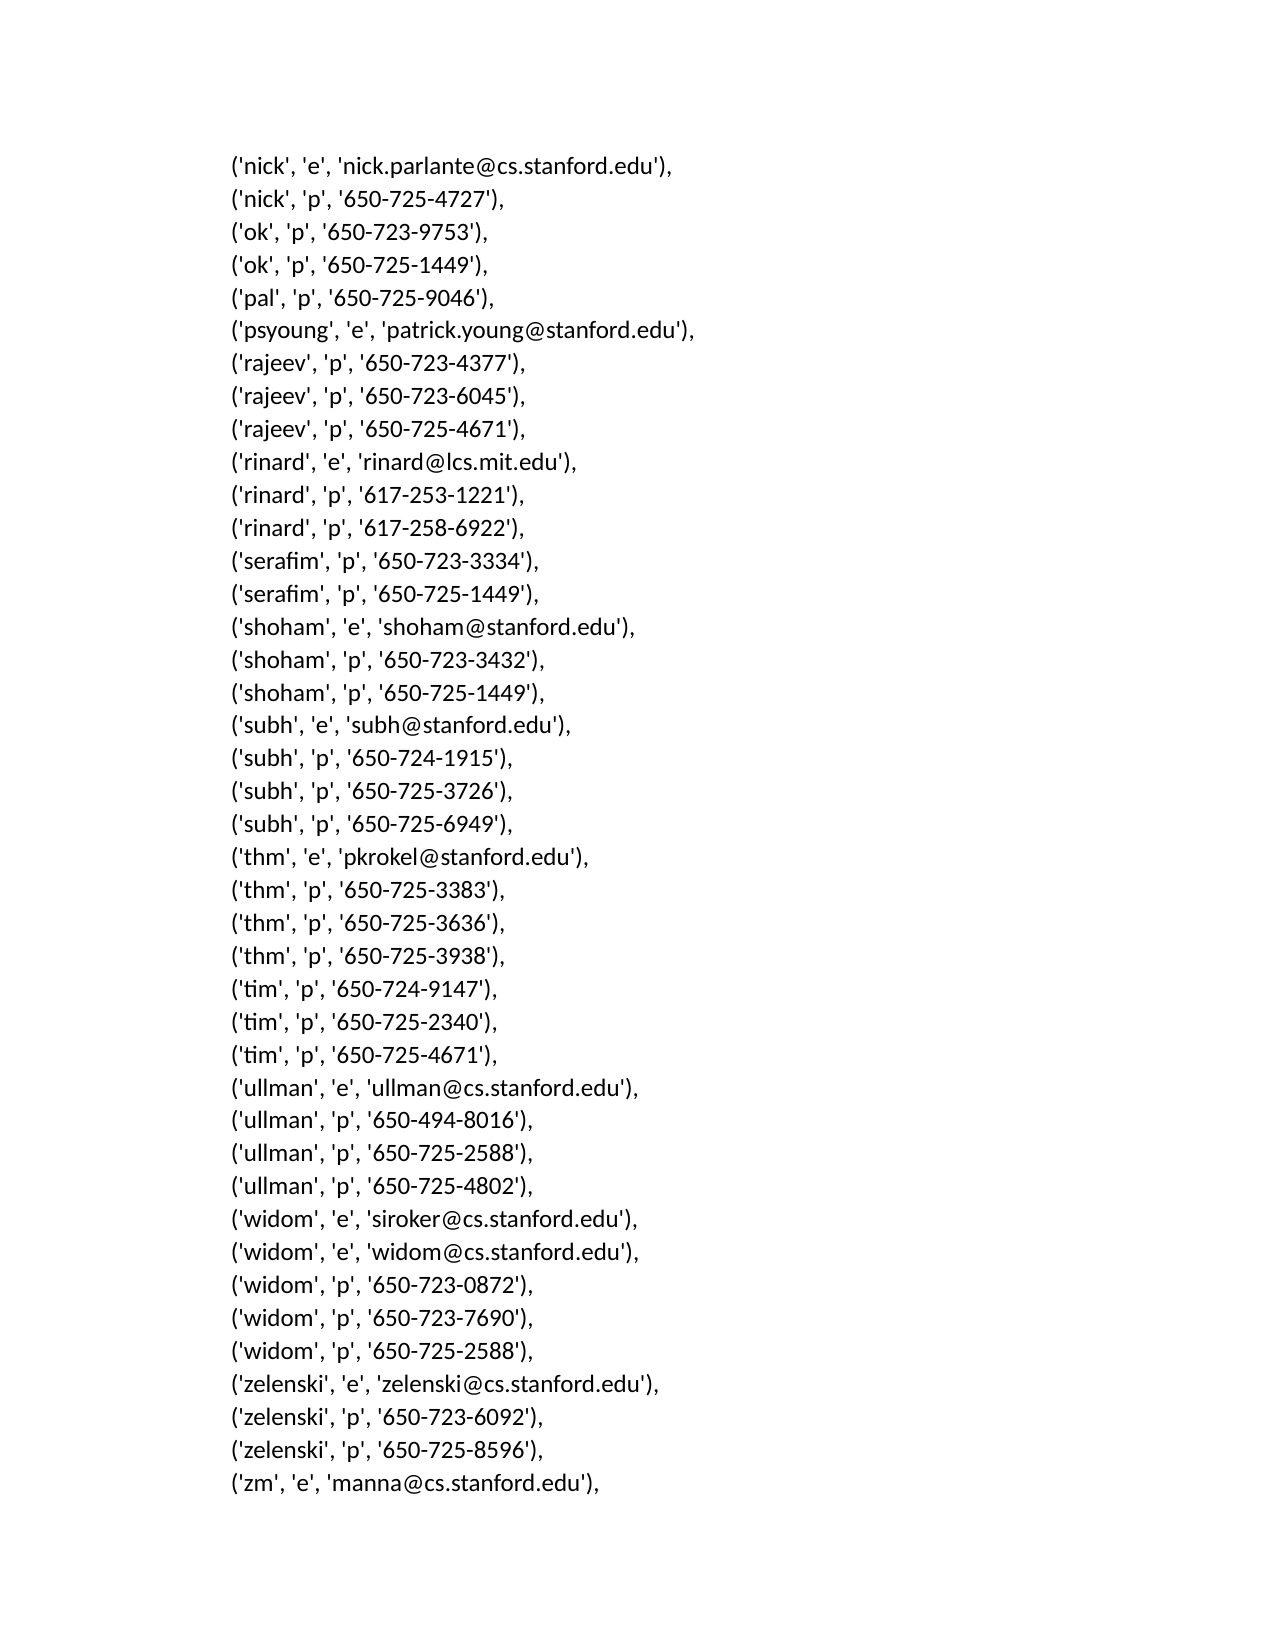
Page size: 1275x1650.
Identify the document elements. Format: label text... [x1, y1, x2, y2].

list ('widom', 'p', '650-723-7690'), [225, 1302, 1125, 1333]
list ('rajeev', 'p', '650-723-4377'), [225, 347, 1125, 378]
list ('pal', 'p', '650-725-9046'), [225, 282, 1125, 312]
list ('rinard', 'p', '617-253-1221'), [225, 479, 1125, 510]
list ('rinard', 'e', 'rinard@lcs.mit.edu'), [225, 446, 1125, 477]
list ('widom', 'e', 'siroker@cs.stanford.edu'), [225, 1203, 1125, 1234]
list ('thm', 'p', '650-725-3938'), [225, 940, 1125, 971]
list ('tim', 'p', '650-724-9147'), [225, 973, 1125, 1003]
list ('serafim', 'p', '650-725-1449'), [225, 578, 1125, 608]
list ('ullman', 'p', '650-494-8016'), [225, 1104, 1125, 1135]
list ('subh', 'e', 'subh@stanford.edu'), [225, 709, 1125, 740]
list ('rajeev', 'p', '650-723-6045'), [225, 380, 1125, 411]
list ('ok', 'p', '650-725-1449'), [225, 249, 1125, 279]
list ('shoham', 'p', '650-723-3432'), [225, 644, 1125, 674]
list ('zelenski', 'e', 'zelenski@cs.stanford.edu'), [225, 1368, 1125, 1398]
list ('ullman', 'p', '650-725-4802'), [225, 1170, 1125, 1201]
list ('psyoung', 'e', 'patrick.young@stanford.edu'), [225, 314, 1125, 345]
list ('serafim', 'p', '650-723-3334'), [225, 545, 1125, 576]
list ('subh', 'p', '650-725-6949'), [225, 808, 1125, 839]
list ('rinard', 'p', '617-258-6922'), [225, 512, 1125, 543]
list ('thm', 'p', '650-725-3383'), [225, 874, 1125, 905]
list ('tim', 'p', '650-725-2340'), [225, 1006, 1125, 1036]
list ('nick', 'e', 'nick.parlante@cs.stanford.edu'), [225, 150, 1125, 181]
list ('zm', 'e', 'manna@cs.stanford.edu'), [225, 1467, 1125, 1497]
list ('rajeev', 'p', '650-725-4671'), [225, 413, 1125, 444]
list ('subh', 'p', '650-725-3726'), [225, 775, 1125, 806]
list ('ok', 'p', '650-723-9753'), [225, 216, 1125, 246]
list ('thm', 'p', '650-725-3636'), [225, 907, 1125, 938]
list ('shoham', 'e', 'shoham@stanford.edu'), [225, 611, 1125, 641]
list ('thm', 'e', 'pkrokel@stanford.edu'), [225, 841, 1125, 872]
list ('widom', 'p', '650-723-0872'), [225, 1269, 1125, 1300]
list ('subh', 'p', '650-724-1915'), [225, 742, 1125, 773]
list ('ullman', 'e', 'ullman@cs.stanford.edu'), [225, 1072, 1125, 1102]
list ('zelenski', 'p', '650-725-8596'), [225, 1434, 1125, 1464]
list ('ullman', 'p', '650-725-2588'), [225, 1137, 1125, 1168]
list ('zelenski', 'p', '650-723-6092'), [225, 1401, 1125, 1431]
list ('nick', 'p', '650-725-4727'), [225, 183, 1125, 213]
list ('widom', 'p', '650-725-2588'), [225, 1335, 1125, 1366]
list ('shoham', 'p', '650-725-1449'), [225, 677, 1125, 707]
list ('widom', 'e', 'widom@cs.stanford.edu'), [225, 1236, 1125, 1267]
list ('tim', 'p', '650-725-4671'), [225, 1039, 1125, 1069]
